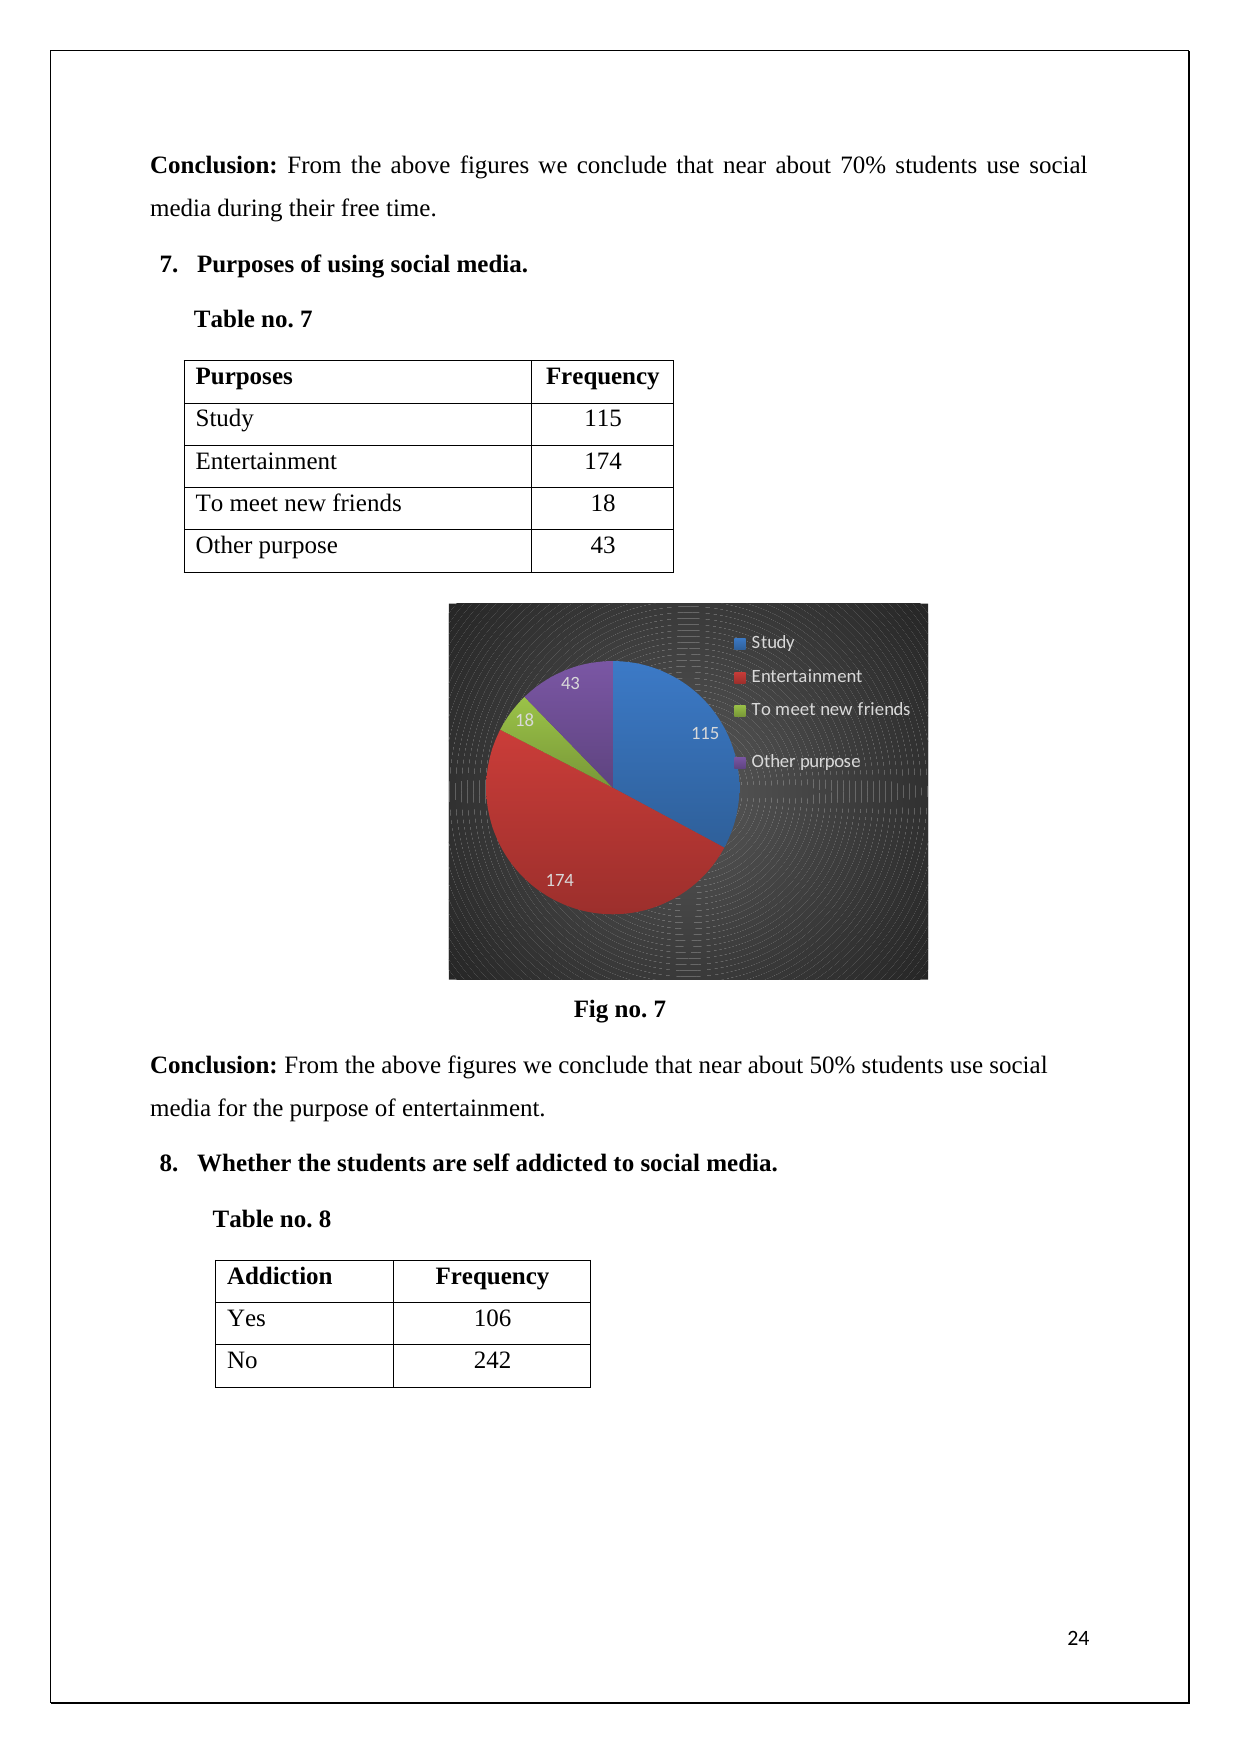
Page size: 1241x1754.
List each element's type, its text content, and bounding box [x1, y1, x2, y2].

text Fig no. 7 [150, 360, 1089, 1023]
table_cell Other purpose [185, 530, 531, 572]
table_header Frequency [532, 361, 673, 402]
table_cell Study [185, 404, 531, 445]
table_cell 242 [394, 1345, 590, 1387]
table_cell Yes [216, 1303, 393, 1344]
text Conclusion: From the above figures we conclude that near about 50% students use social media for the purpose of entertainment. [150, 1050, 1089, 1122]
list Purposes of using social media. [159, 249, 1089, 277]
text Table no. 8 [187, 1204, 1089, 1233]
table_header Purposes [185, 361, 531, 402]
table_cell 115 [532, 404, 673, 445]
table_header Frequency [394, 1261, 590, 1302]
table_cell No [216, 1345, 393, 1387]
table_cell 106 [394, 1303, 590, 1344]
text Table no. 7 [150, 304, 1089, 333]
table_cell Entertainment [185, 446, 531, 487]
table_cell 18 [532, 488, 673, 529]
table_cell To meet new friends [185, 488, 531, 529]
table_cell 43 [532, 530, 673, 572]
text Conclusion: From the above figures we conclude that near about 70% students use social media during their free time. [150, 150, 1089, 222]
table_header Addiction [216, 1261, 393, 1302]
table_cell 174 [532, 446, 673, 487]
list Whether the students are self addicted to social media. [159, 1148, 1089, 1177]
